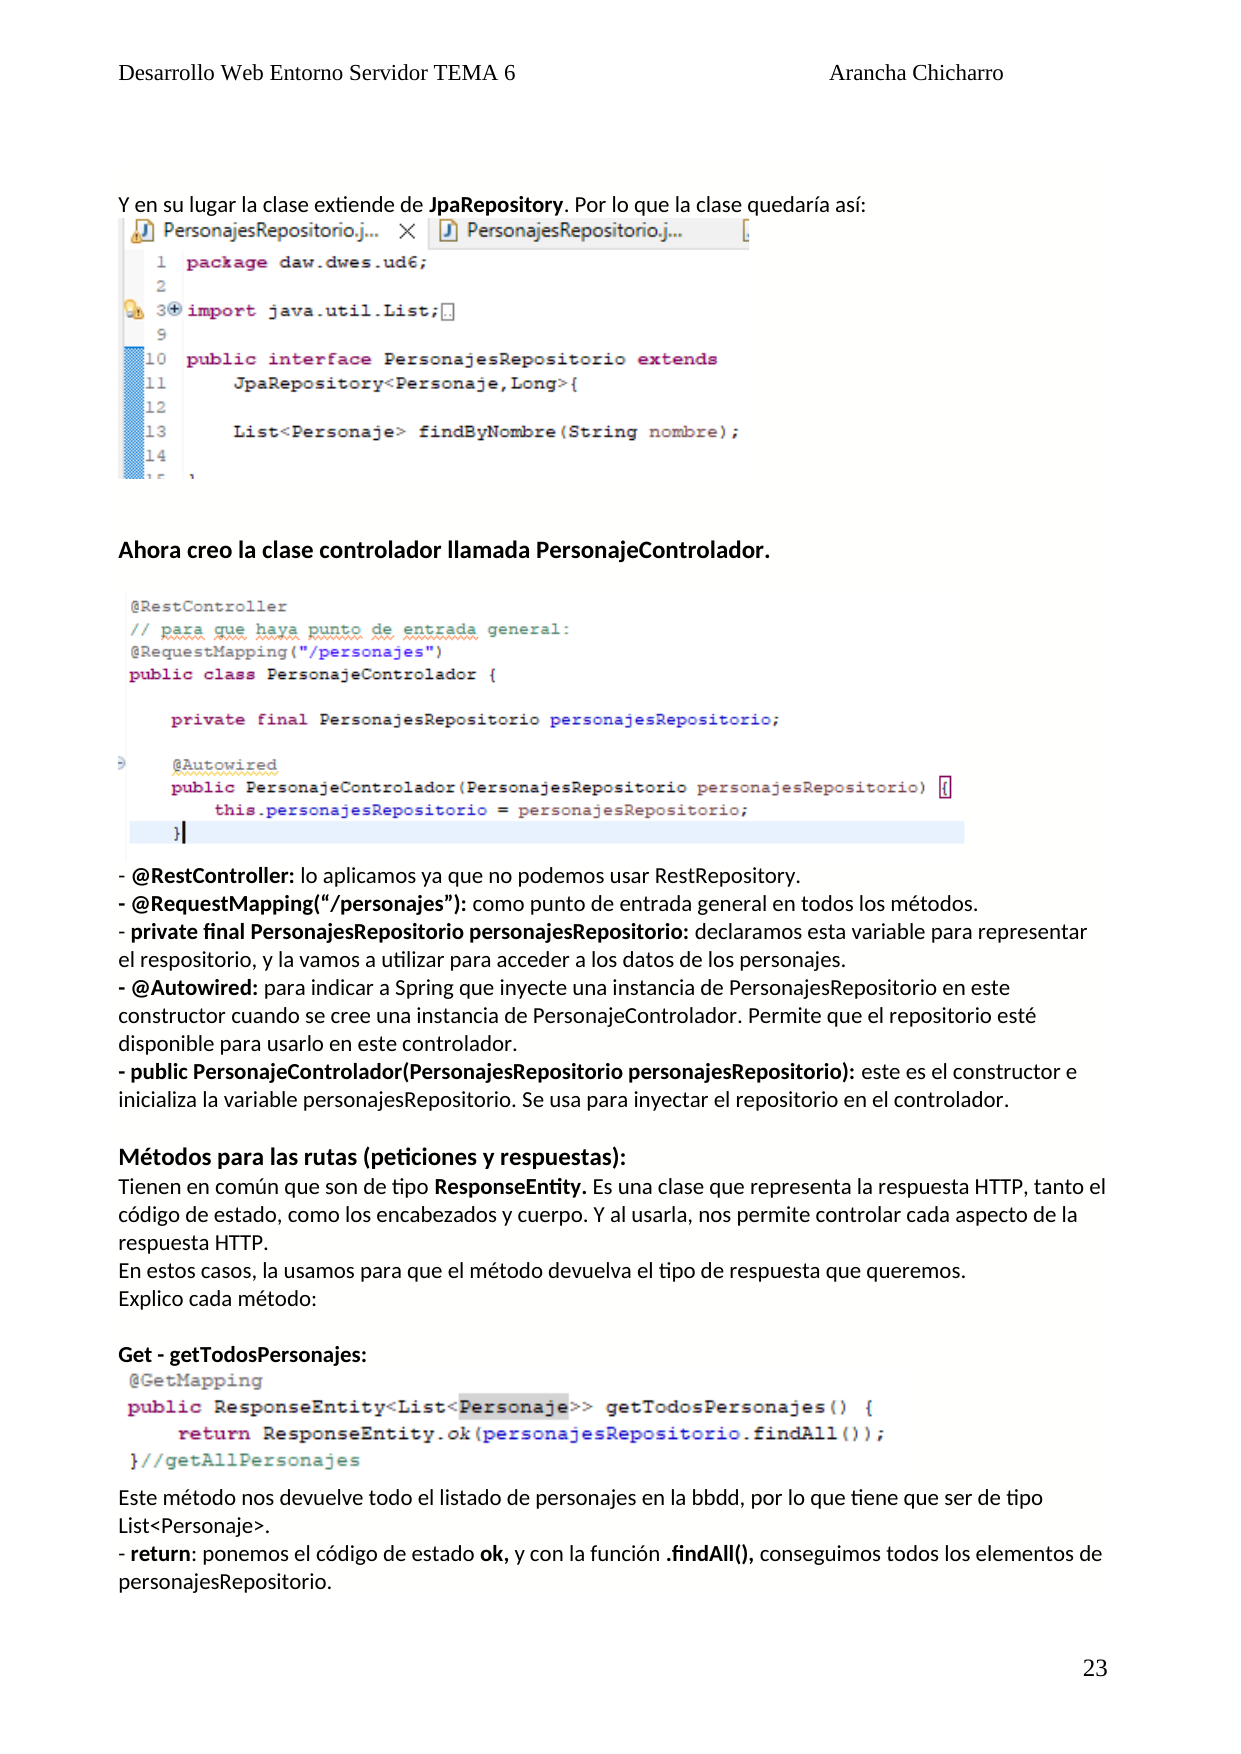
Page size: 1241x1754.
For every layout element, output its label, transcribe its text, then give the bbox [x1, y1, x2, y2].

picture [118, 1368, 905, 1484]
text - private final PersonajesRepositorio personajesRepositorio: declaramos esta variable para representar el respositorio, y la vamos a utilizar para acceder a los datos de los personajes. [118, 917, 1107, 973]
text Explico cada método: [118, 1284, 1107, 1312]
picture [118, 218, 750, 479]
text - return: ponemos el código de estado ok, y con la función .findAll(), conseguimos todos los elementos de personajesRepositorio. [118, 1539, 1107, 1595]
text Métodos para las rutas (peticiones y respuestas): [118, 1141, 1107, 1172]
text Y en su lugar la clase extiende de JpaRepository. Por lo que la clase quedaría así: [118, 191, 1107, 218]
text - @RequestMapping(“/personajes”): como punto de entrada general en todos los métodos. [118, 889, 1107, 917]
text Tienen en común que son de tipo ResponseEntity. Es una clase que representa la respuesta HTTP, tanto el código de estado, como los encabezados y cuerpo. Y al usarla, nos permite controlar cada aspecto de la respuesta HTTP. [118, 1172, 1107, 1256]
text Ahora creo la clase controlador llamada PersonajeControlador. [118, 534, 1107, 565]
text En estos casos, la usamos para que el método devuelva el tipo de respuesta que queremos. [118, 1256, 1107, 1284]
picture [118, 593, 965, 862]
text Este método nos devuelve todo el listado de personajes en la bbdd, por lo que tiene que ser de tipo List<Personaje>. [118, 1483, 1107, 1539]
text - @Autowired: para indicar a Spring que inyecte una instancia de PersonajesRepositorio en este constructor cuando se cree una instancia de PersonajeControlador. Permite que el repositorio esté disponible para usarlo en este controlador. [118, 973, 1107, 1057]
text - @RestController: lo aplicamos ya que no podemos usar RestRepository. [118, 861, 1107, 889]
text Get - getTodosPersonajes: [118, 1340, 1107, 1368]
text - public PersonajeControlador(PersonajesRepositorio personajesRepositorio): este es el constructor e inicializa la variable personajesRepositorio. Se usa para inyectar el repositorio en el controlador. [118, 1057, 1107, 1113]
